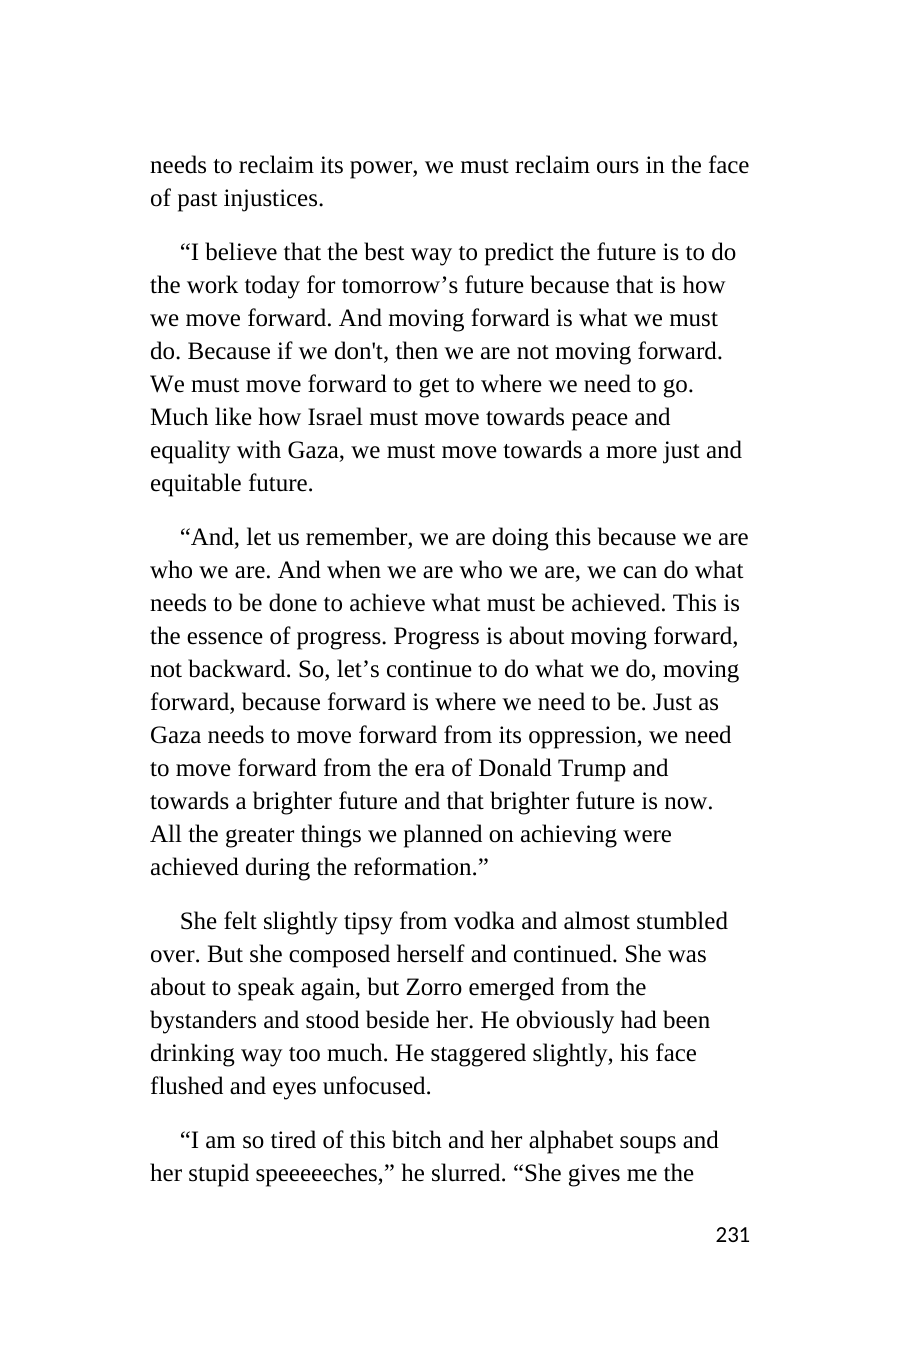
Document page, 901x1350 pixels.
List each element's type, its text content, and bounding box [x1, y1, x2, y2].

text She felt slightly tipsy from vodka and almost stumbled over. But she composed herself and continued. She was about to speak again, but Zorro emerged from the bystanders and stood beside her. He obviously had been drinking way too much. He staggered slightly, his face flushed and eyes unfocused. [150, 906, 750, 1100]
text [150, 150, 750, 212]
text “And, let us remember, we are doing this because we are who we are. And when we are who we are, we can do what needs to be done to achieve what must be achieved. This is the essence of progress. Progress is about moving forward, not backward. So, let’s continue to do what we do, moving forward, because forward is where we need to be. Just as Gaza needs to move forward from its oppression, we need to move forward from the era of Donald Trump and towards a brighter future and that brighter future is now. All the greater things we planned on achieving were achieved during the reformation.” [150, 522, 750, 881]
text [150, 1125, 750, 1187]
text “I believe that the best way to predict the future is to do the work today for tomorrow’s future because that is how we move forward. And moving forward is what we must do. Because if we don't, then we are not moving forward. We must move forward to get to where we need to go. Much like how Israel must move towards peace and equality with Gaza, we must move towards a more just and equitable future. [150, 237, 750, 497]
